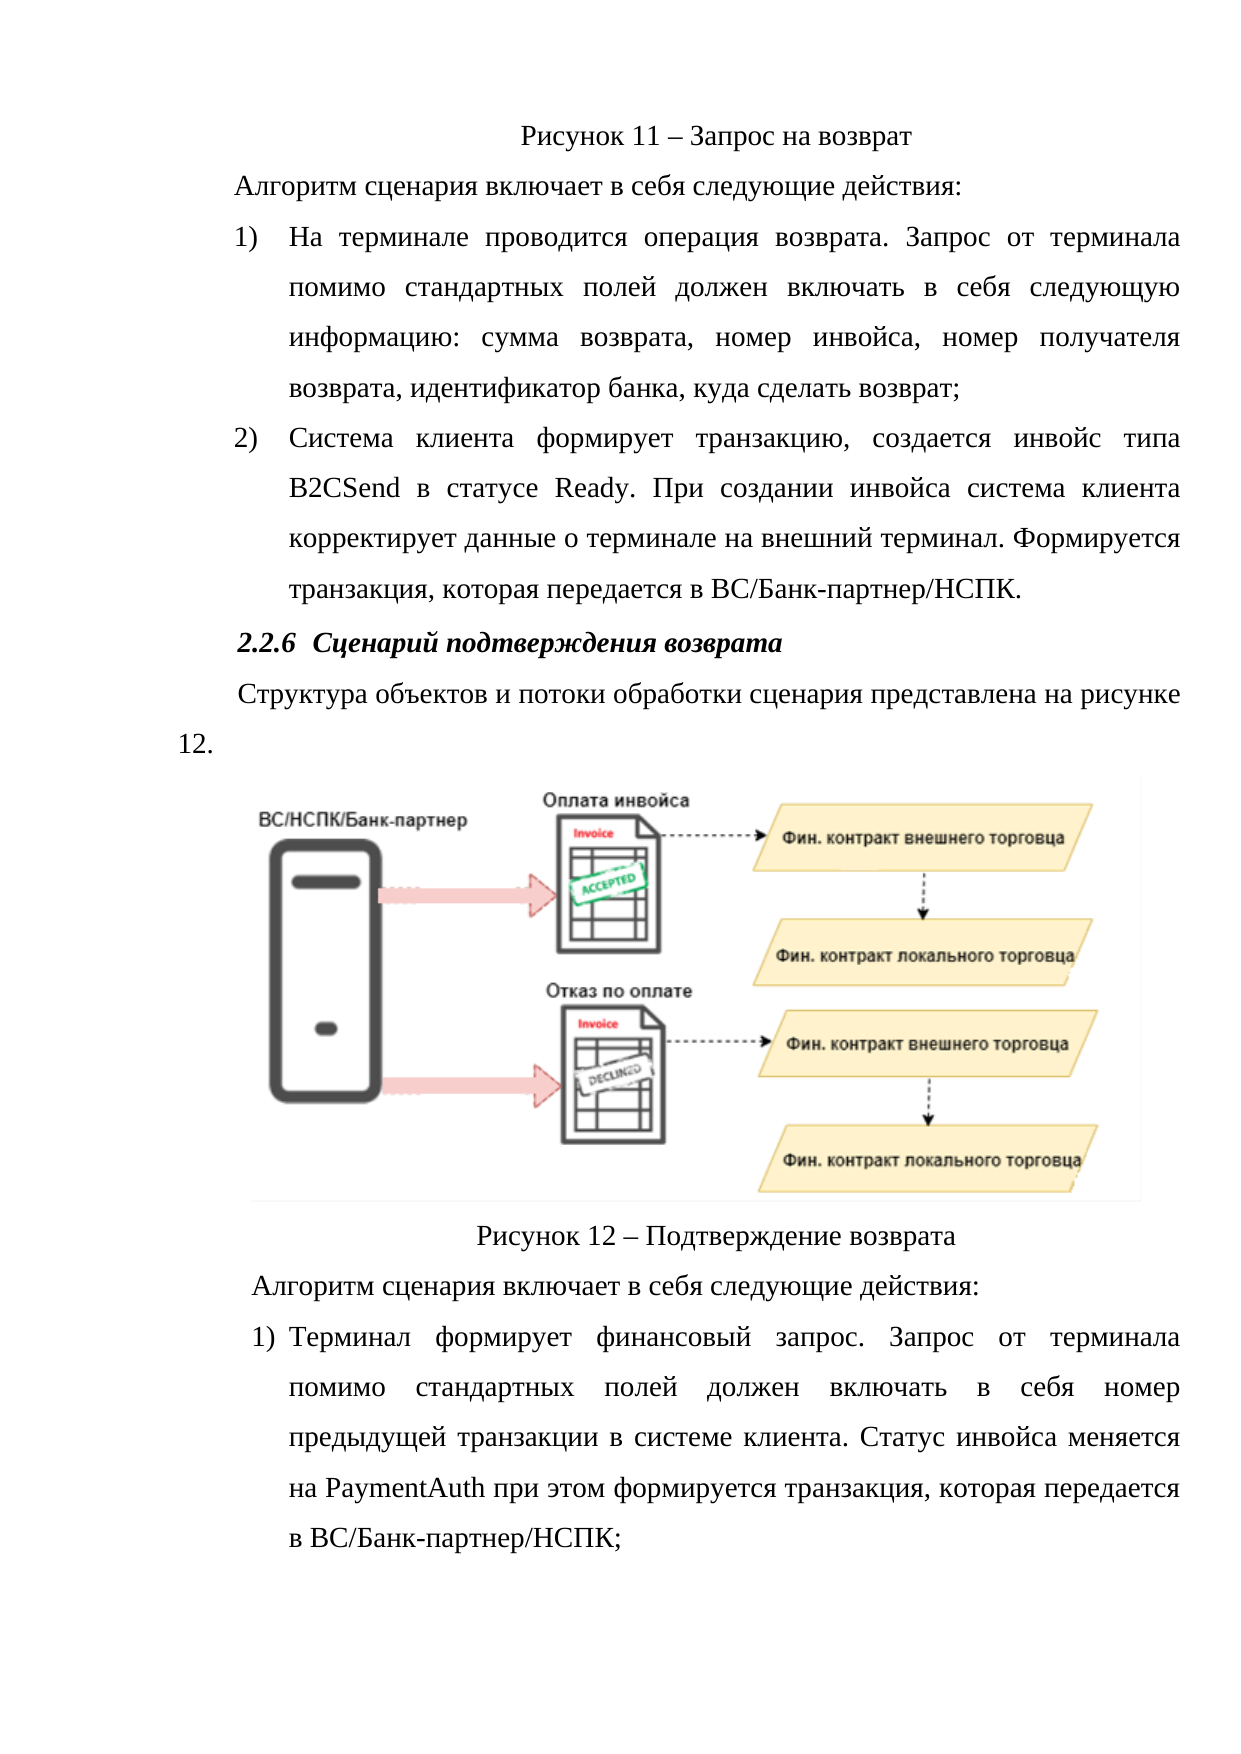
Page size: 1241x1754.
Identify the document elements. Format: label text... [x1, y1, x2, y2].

text Структура объектов и потоки обработки сценария представлена на рисунке 12. [177, 676, 1181, 759]
picture [251, 776, 1142, 1202]
list Система клиента формирует транзакцию, создается инвойс типа B2CSend в статусе Ready. При создании инвойса система клиента корректирует данные о терминале на внешний терминал. Формируется транзакция, которая передается в BC/Банк-партнер/НСПК. [233, 420, 1181, 604]
text Алгоритм сценария включает в себя следующие действия: [177, 1268, 1181, 1302]
list Терминал формирует финансовый запрос. Запрос от терминала помимо стандартных полей должен включать в себя номер предыдущей транзакции в системе клиента. Статус инвойса меняется на PaymentAuth при этом формируется транзакция, которая передается в BC/Банк-партнер/НСПК; [251, 1319, 1181, 1553]
text Алгоритм сценария включает в себя следующие действия: [177, 168, 1181, 202]
subtitle Сценарий подтверждения возврата [237, 625, 1181, 659]
text Рисунок 12 – Подтверждение возврата [177, 1218, 1181, 1252]
text Рисунок 11 – Запрос на возврат [177, 118, 1181, 152]
list На терминале проводится операция возврата. Запрос от терминала помимо стандартных полей должен включать в себя следующую информацию: сумма возврата, номер инвойса, номер получателя возврата, идентификатор банка, куда сделать возврат; [233, 219, 1181, 403]
